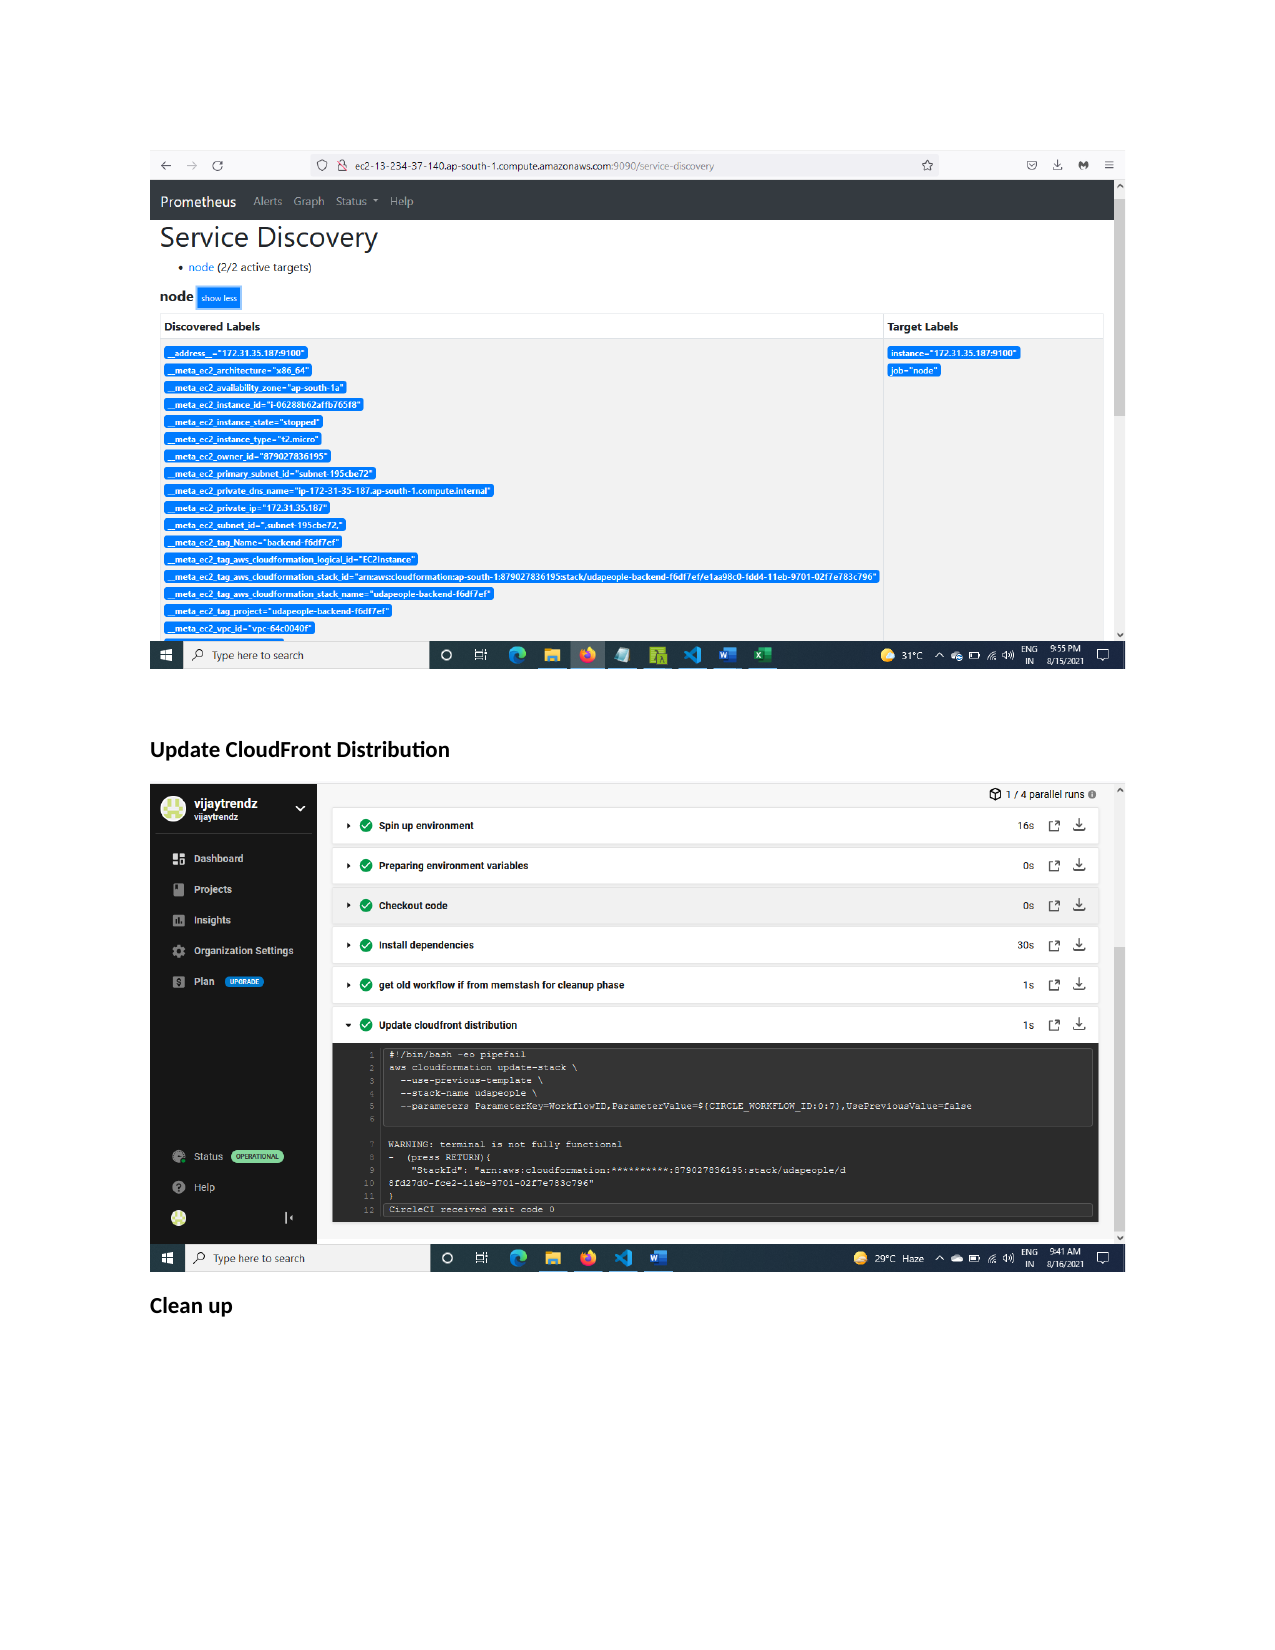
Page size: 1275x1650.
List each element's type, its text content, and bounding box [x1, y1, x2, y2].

text Update CloudFront Distribution [150, 735, 1125, 763]
text Clean up [150, 1291, 1125, 1319]
picture [150, 781, 1125, 1272]
picture [150, 150, 1125, 669]
